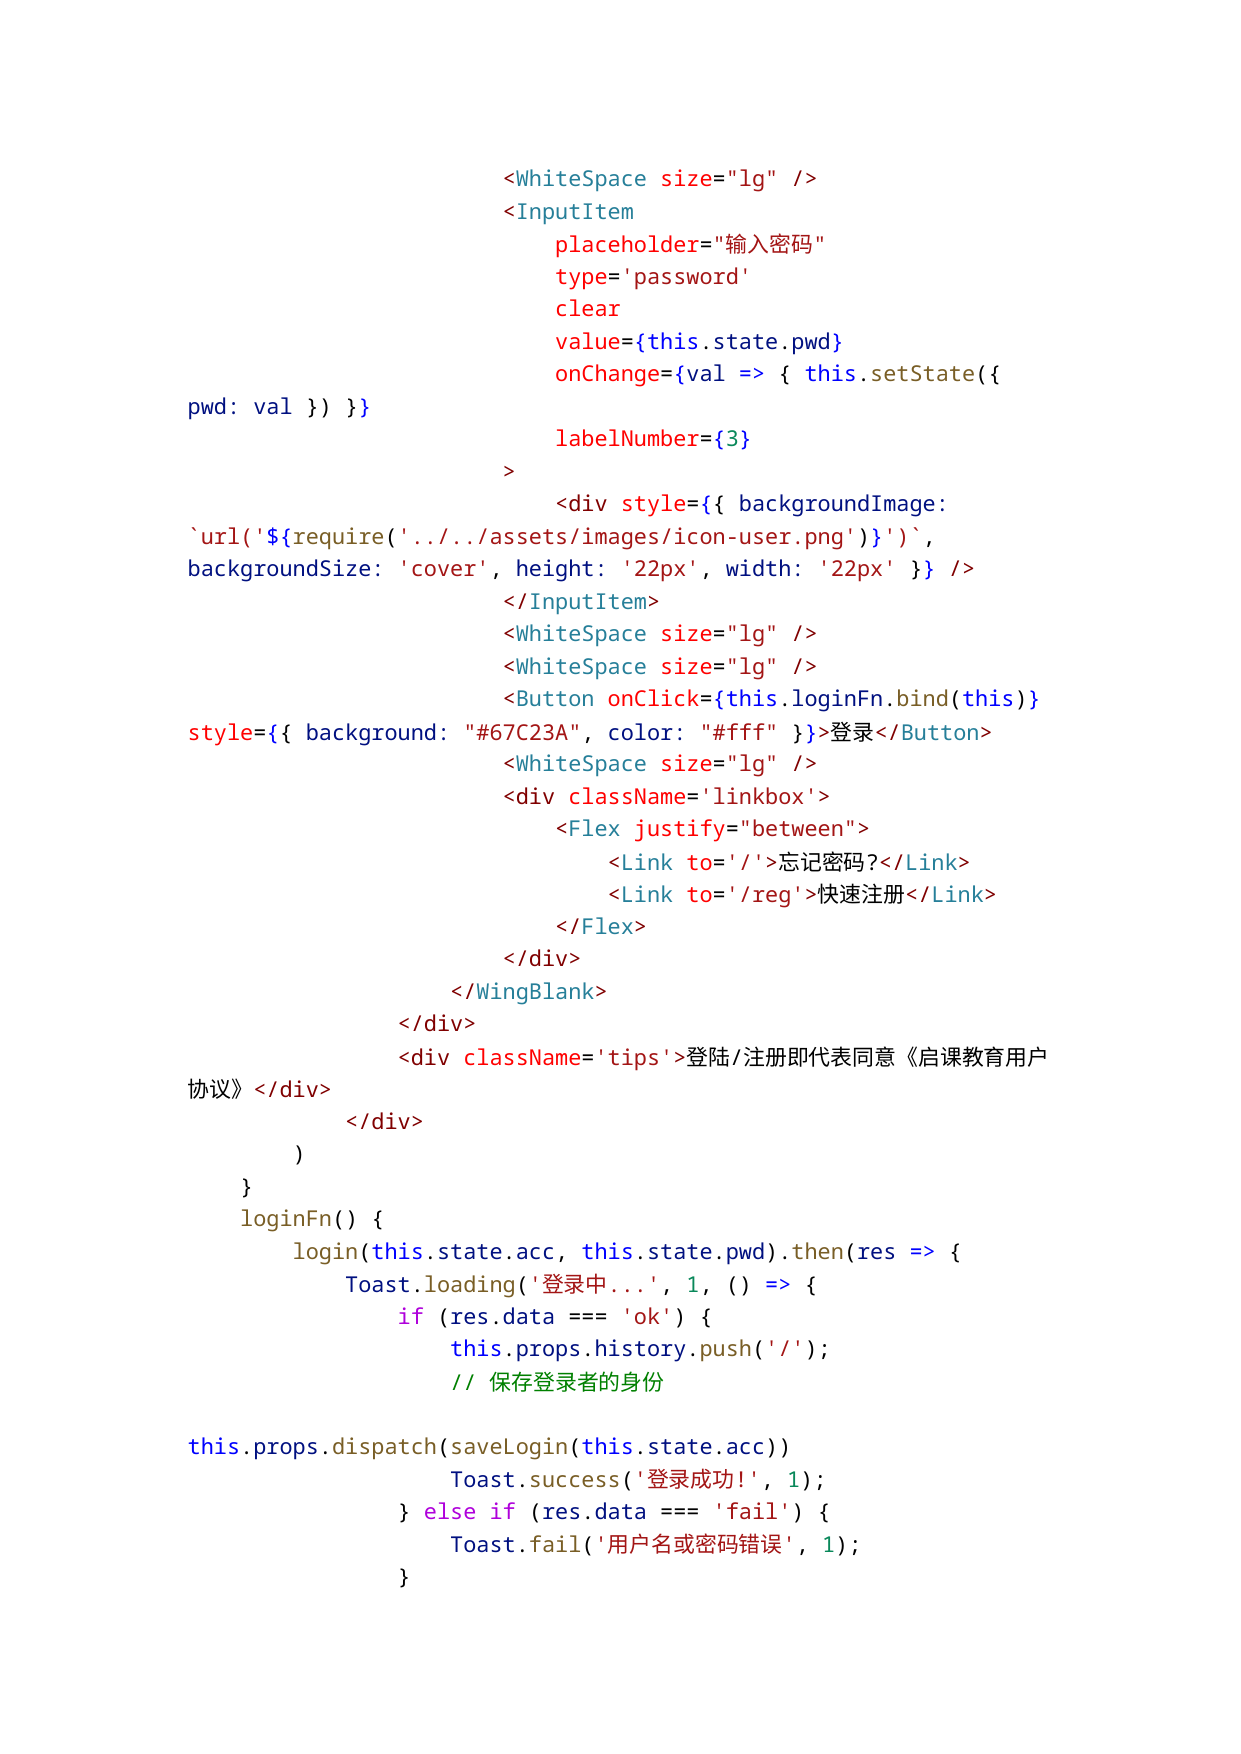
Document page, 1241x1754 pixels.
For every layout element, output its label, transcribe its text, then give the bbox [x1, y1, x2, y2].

text } [187, 1169, 1053, 1202]
text } [187, 1559, 1053, 1592]
text this.props.history.push('/'); [187, 1332, 1053, 1364]
text <div className='linkbox'> [187, 779, 1053, 812]
text <Flex justify="between"> [187, 812, 1053, 844]
text onChange={val => { this.setState({ pwd: val }) }} [187, 357, 1053, 422]
text <Link to='/'>忘记密码?</Link> [187, 844, 1053, 877]
text </div> [187, 1104, 1053, 1137]
text </InputItem> [187, 584, 1053, 617]
text Toast.fail('用户名或密码错误', 1); [187, 1527, 1053, 1559]
text <WhiteSpace size="lg" /> [187, 649, 1053, 682]
text Toast.success('登录成功!', 1); [187, 1462, 1053, 1494]
text </div> [187, 1007, 1053, 1039]
text </div> [187, 942, 1053, 974]
text ) [187, 1137, 1053, 1169]
text <WhiteSpace size="lg" /> [187, 162, 1053, 194]
text </Flex> [187, 909, 1053, 942]
text login(this.state.acc, this.state.pwd).then(res => { [187, 1234, 1053, 1267]
text <Link to='/reg'>快速注册</Link> [187, 877, 1053, 909]
text clear [187, 292, 1053, 324]
text <WhiteSpace size="lg" /> [187, 747, 1053, 779]
text } else if (res.data === 'fail') { [187, 1494, 1053, 1527]
text value={this.state.pwd} [187, 324, 1053, 357]
text <div className='tips'>登陆/注册即代表同意《启课教育用户协议》</div> [187, 1039, 1053, 1104]
text <WhiteSpace size="lg" /> [187, 617, 1053, 649]
text <div style={{ backgroundImage: `url('${require('../../assets/images/icon-user.png')}')`, backgroundSize: 'cover', height: '22px', width: '22px' }} /> [187, 487, 1053, 584]
text Toast.loading('登录中...', 1, () => { [187, 1267, 1053, 1299]
text </WingBlank> [187, 974, 1053, 1007]
text <Button onClick={this.loginFn.bind(this)} style={{ background: "#67C23A", color: "#fff" }}>登录</Button> [187, 682, 1053, 747]
text this.props.dispatch(saveLogin(this.state.acc)) [187, 1397, 1053, 1462]
text placeholder="输入密码" [187, 227, 1053, 259]
text <InputItem [187, 194, 1053, 227]
text type='password' [187, 259, 1053, 292]
text // 保存登录者的身份 [187, 1364, 1053, 1397]
text loginFn() { [187, 1202, 1053, 1234]
text labelNumber={3} [187, 422, 1053, 454]
text if (res.data === 'ok') { [187, 1299, 1053, 1332]
text > [187, 454, 1053, 487]
